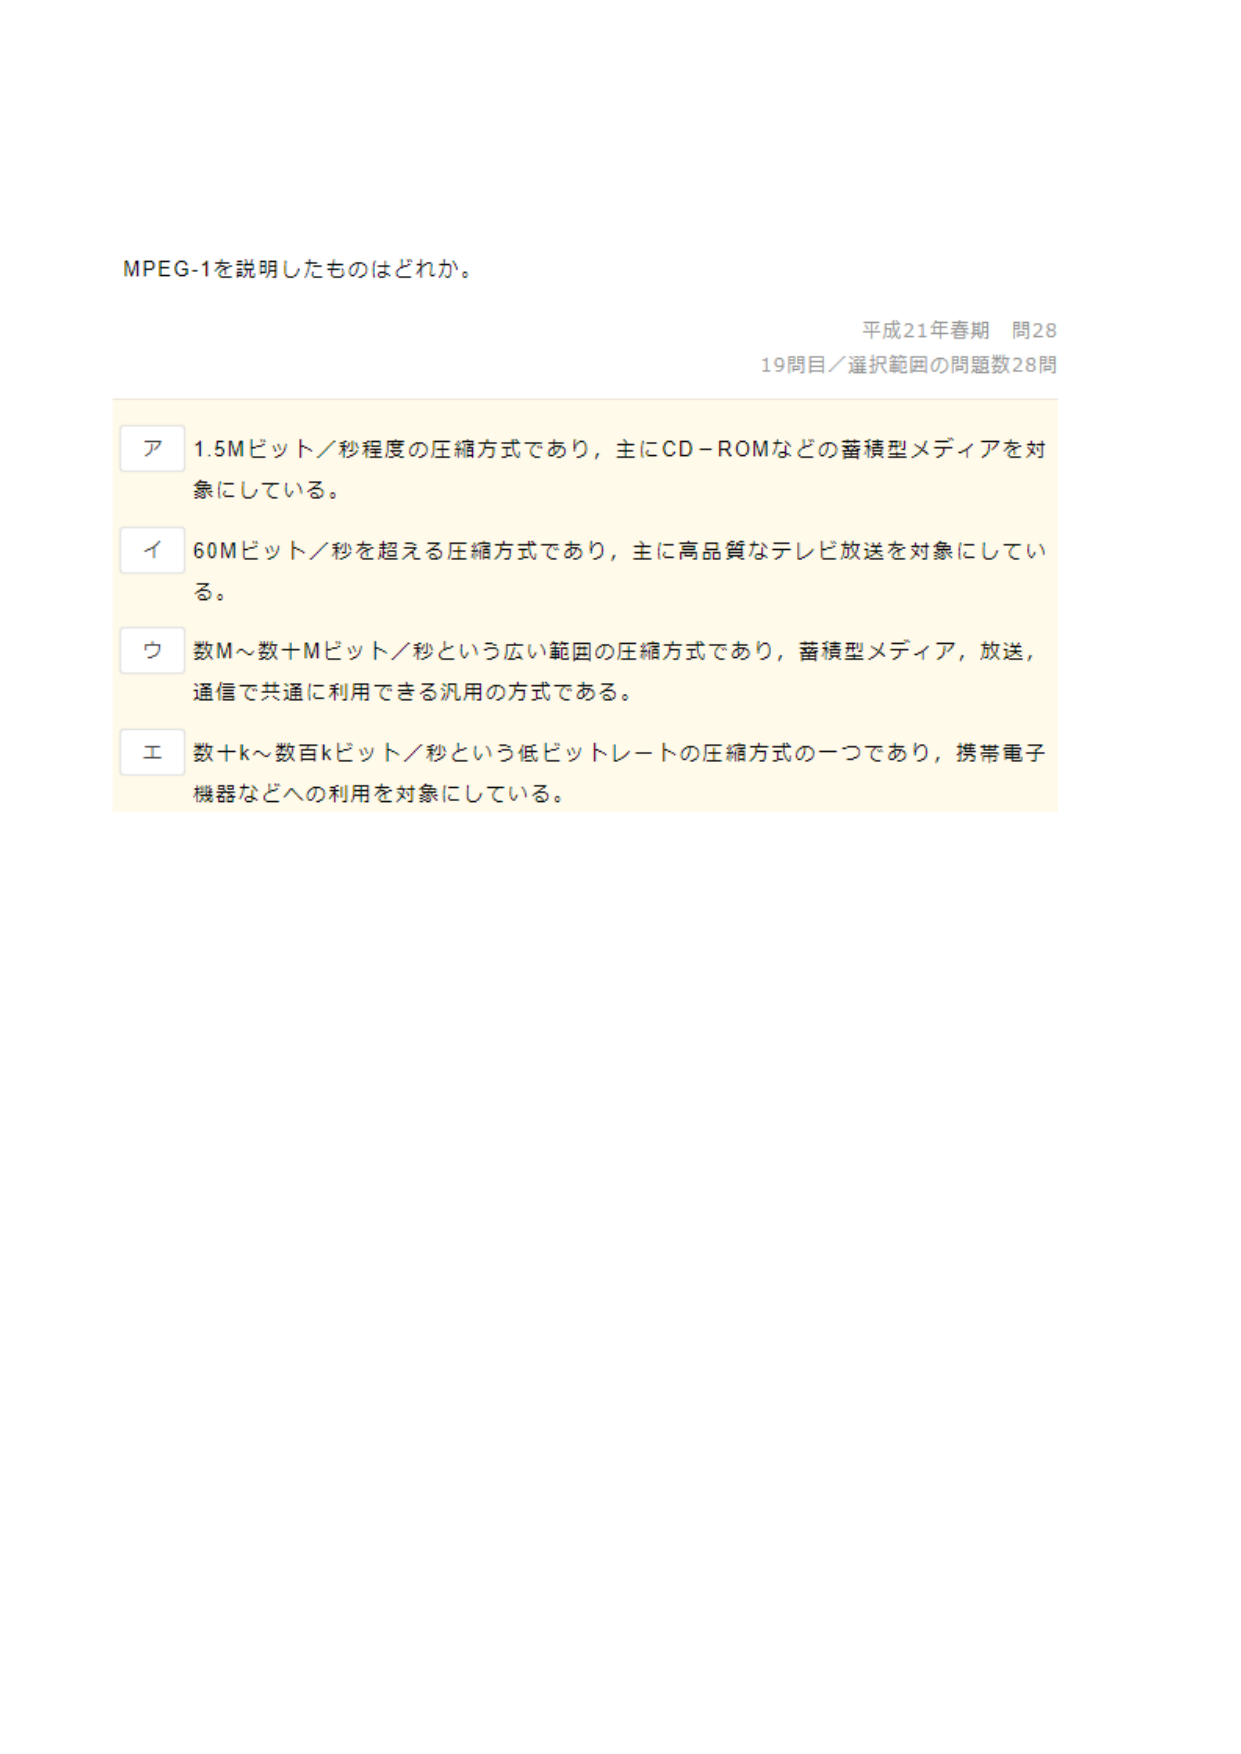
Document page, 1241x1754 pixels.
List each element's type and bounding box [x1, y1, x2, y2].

picture [112, 239, 1058, 812]
